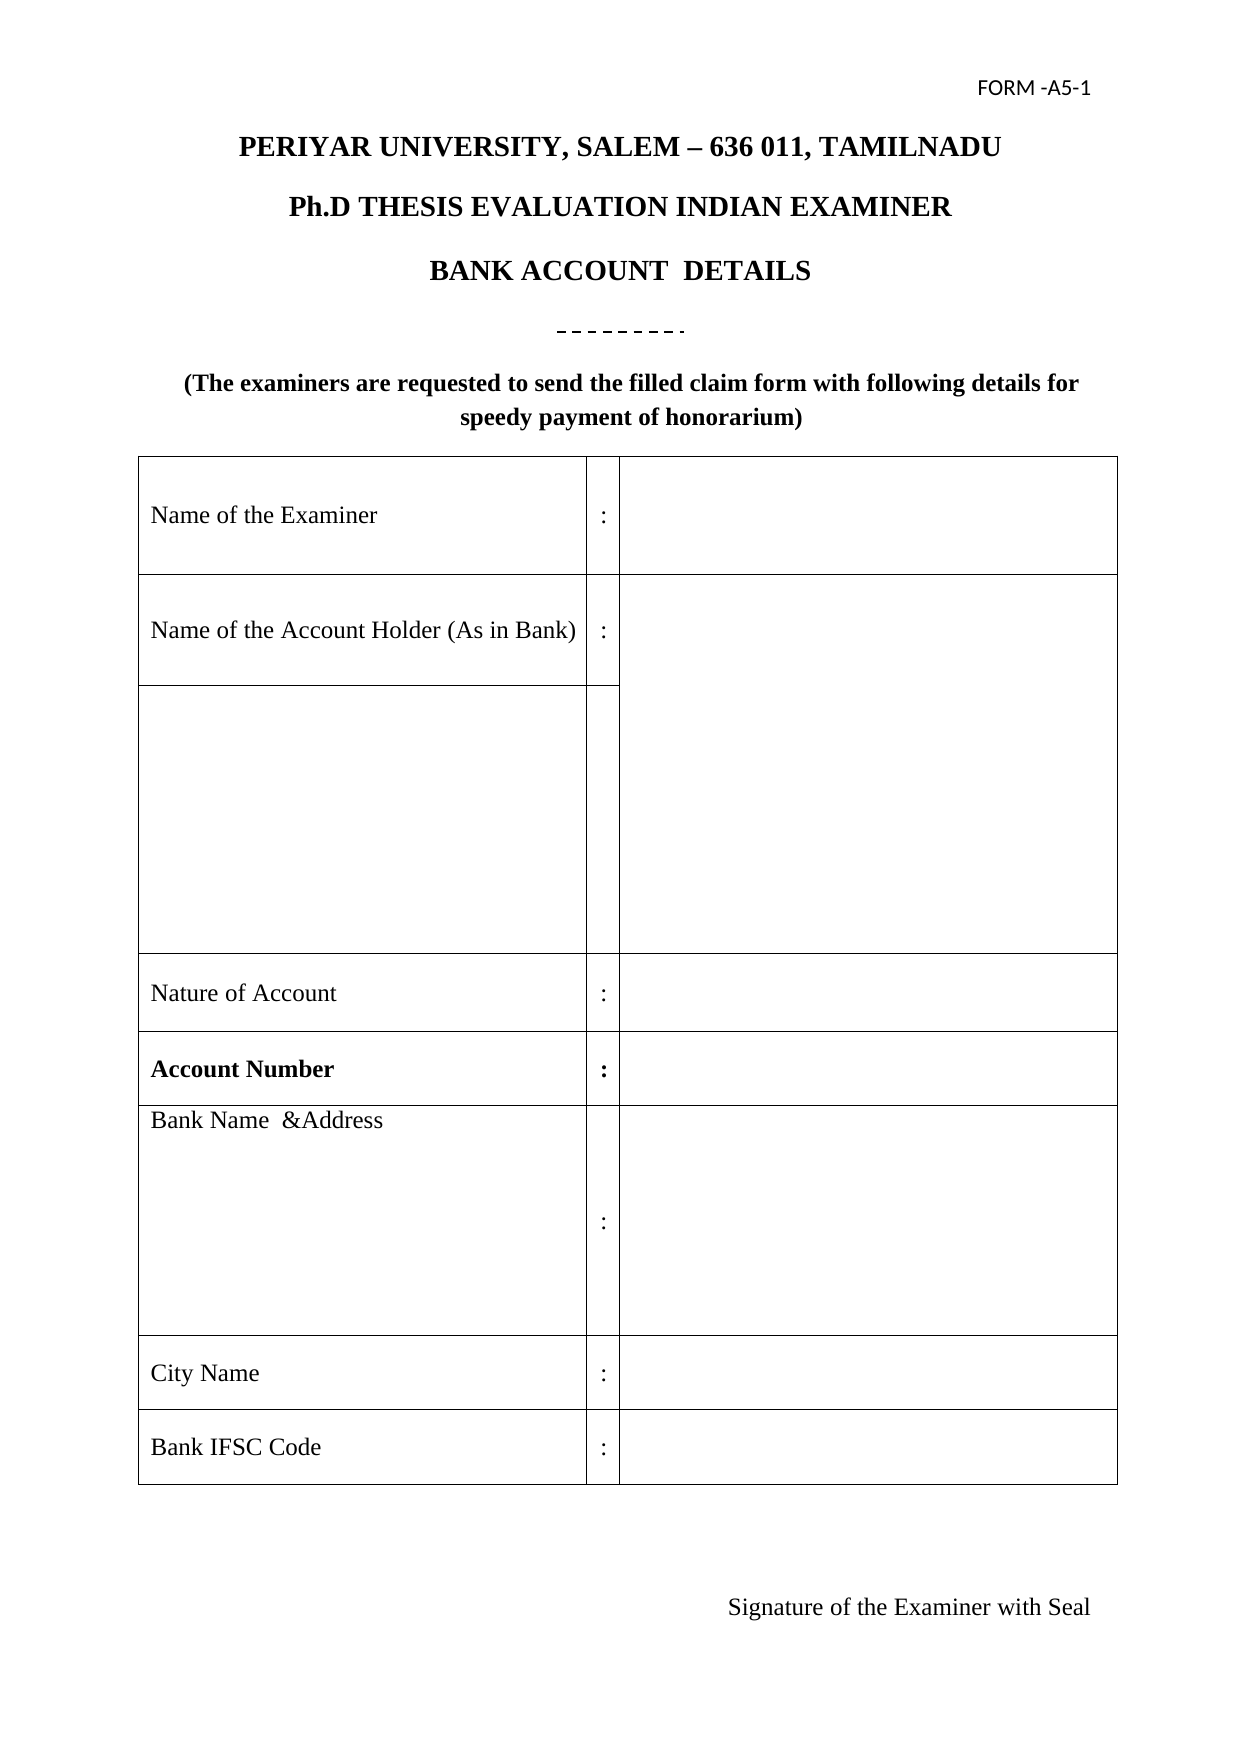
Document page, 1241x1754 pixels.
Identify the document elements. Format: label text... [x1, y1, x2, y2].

table_cell Bank Name &Address [139, 1106, 586, 1335]
table_cell : [587, 1106, 619, 1335]
table_cell : [587, 1032, 619, 1105]
title BANK ACCOUNT DETAILS [211, 253, 1029, 287]
table_header : [587, 457, 619, 573]
table_cell Name of the Account Holder (As in Bank) [139, 575, 586, 685]
text Signature of the Examiner with Seal [728, 1592, 1130, 1621]
table_cell : [587, 1336, 619, 1409]
table_cell Bank IFSC Code [139, 1410, 586, 1483]
table_cell Account Number [139, 1032, 586, 1105]
table_header Name of the Examiner [139, 457, 586, 573]
table_cell [620, 1106, 1117, 1335]
title Ph.D THESIS EVALUATION INDIAN EXAMINER [211, 189, 1029, 222]
table_header [620, 457, 1117, 573]
table_cell [620, 1032, 1117, 1105]
table_cell : [587, 1410, 619, 1483]
table_cell [139, 686, 586, 953]
table_cell [620, 1336, 1117, 1409]
title PERIYAR UNIVERSITY, SALEM – 636 011, TAMILNADU [238, 129, 1003, 163]
table_cell [620, 1410, 1117, 1483]
table_cell City Name [139, 1336, 586, 1409]
table_cell : [587, 954, 619, 1031]
table_cell Nature of Account [139, 954, 586, 1031]
text FORM -A5-1 [127, 73, 1091, 101]
text (The examiners are requested to send the filled claim form with following details for speedy payment of honorarium) [150, 368, 1113, 430]
table_cell : [587, 575, 619, 685]
table_cell [620, 954, 1117, 1031]
table_cell [620, 575, 1117, 953]
table_cell [587, 686, 619, 953]
